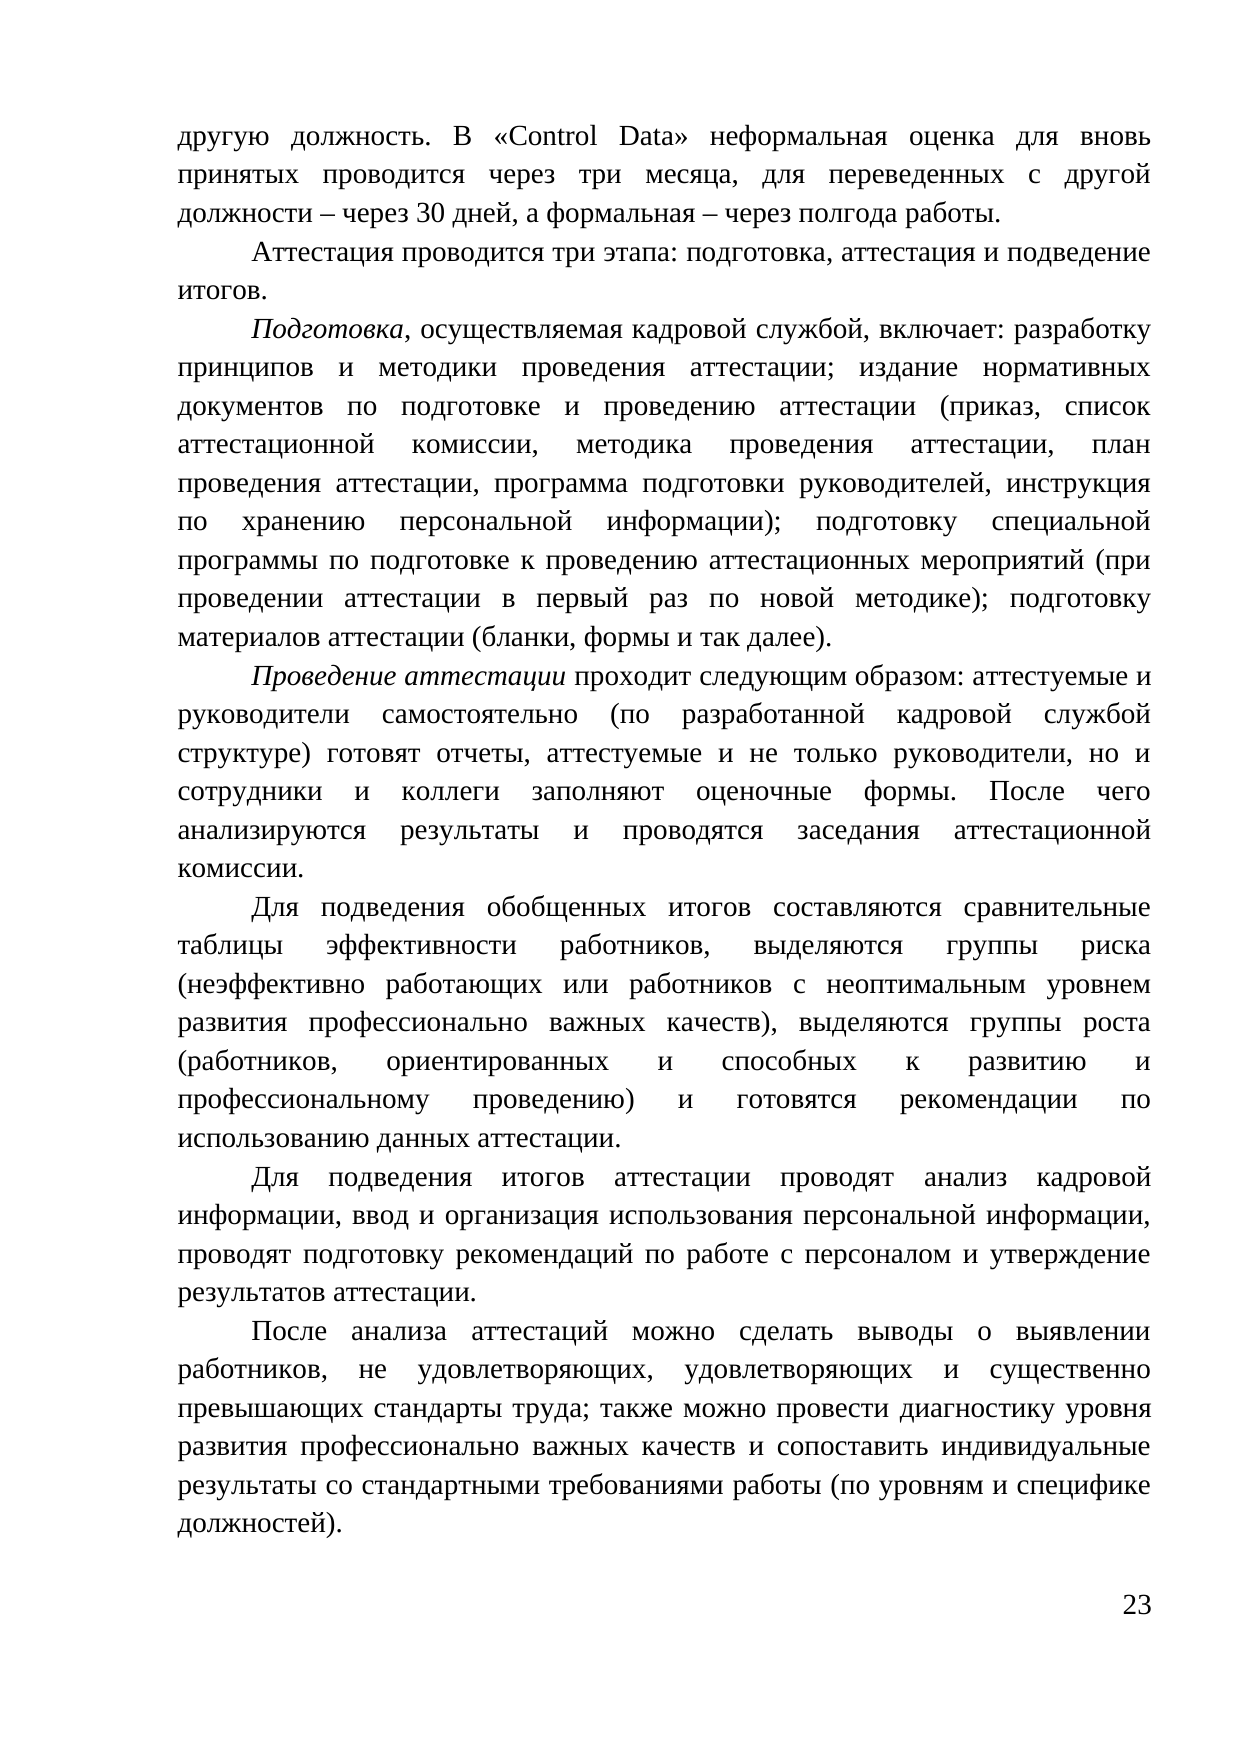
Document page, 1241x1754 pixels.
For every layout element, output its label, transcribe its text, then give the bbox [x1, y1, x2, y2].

text Подготовка, осуществляемая кадровой службой, включает: разработку принципов и методики проведения аттестации; издание нормативных документов по подготовке и проведению аттестации (приказ, список аттестационной комиссии, методика проведения аттестации, план проведения аттестации, программа подготовки руководителей, инструкция по хранению персональной информации); подготовку специальной программы по подготовке к проведению аттестационных мероприятий (при проведении аттестации в первый раз по новой методике); подготовку материалов аттестации (бланки, формы и так далее). [177, 311, 1152, 653]
text Для подведения обобщенных итогов составляются сравнительные таблицы эффективности работников, выделяются группы риска (неэффективно работающих или работников с неоптимальным уровнем развития профессионально важных качеств), выделяются группы роста (работников, ориентированных и способных к развитию и профессиональному проведению) и готовятся рекомендации по использованию данных аттестации. [177, 889, 1152, 1154]
text Проведение аттестации проходит следующим образом: аттестуемые и руководители самостоятельно (по разработанной кадровой службой структуре) готовят отчеты, аттестуемые и не только руководители, но и сотрудники и коллеги заполняют оценочные формы. После чего анализируются результаты и проводятся заседания аттестационной комиссии. [177, 658, 1152, 884]
text Для подведения итогов аттестации проводят анализ кадровой информации, ввод и организация использования персональной информации, проводят подготовку рекомендаций по работе с персоналом и утверждение результатов аттестации. [177, 1159, 1152, 1308]
text После анализа аттестаций можно сделать выводы о выявлении работников, не удовлетворяющих, удовлетворяющих и существенно превышающих стандарты труда; также можно провести диагностику уровня развития профессионально важных качеств и сопоставить индивидуальные результаты со стандартными требованиями работы (по уровням и специфике должностей). [177, 1313, 1152, 1539]
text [177, 118, 1152, 229]
text Аттестация проводится три этапа: подготовка, аттестация и подведение итогов. [177, 234, 1152, 306]
